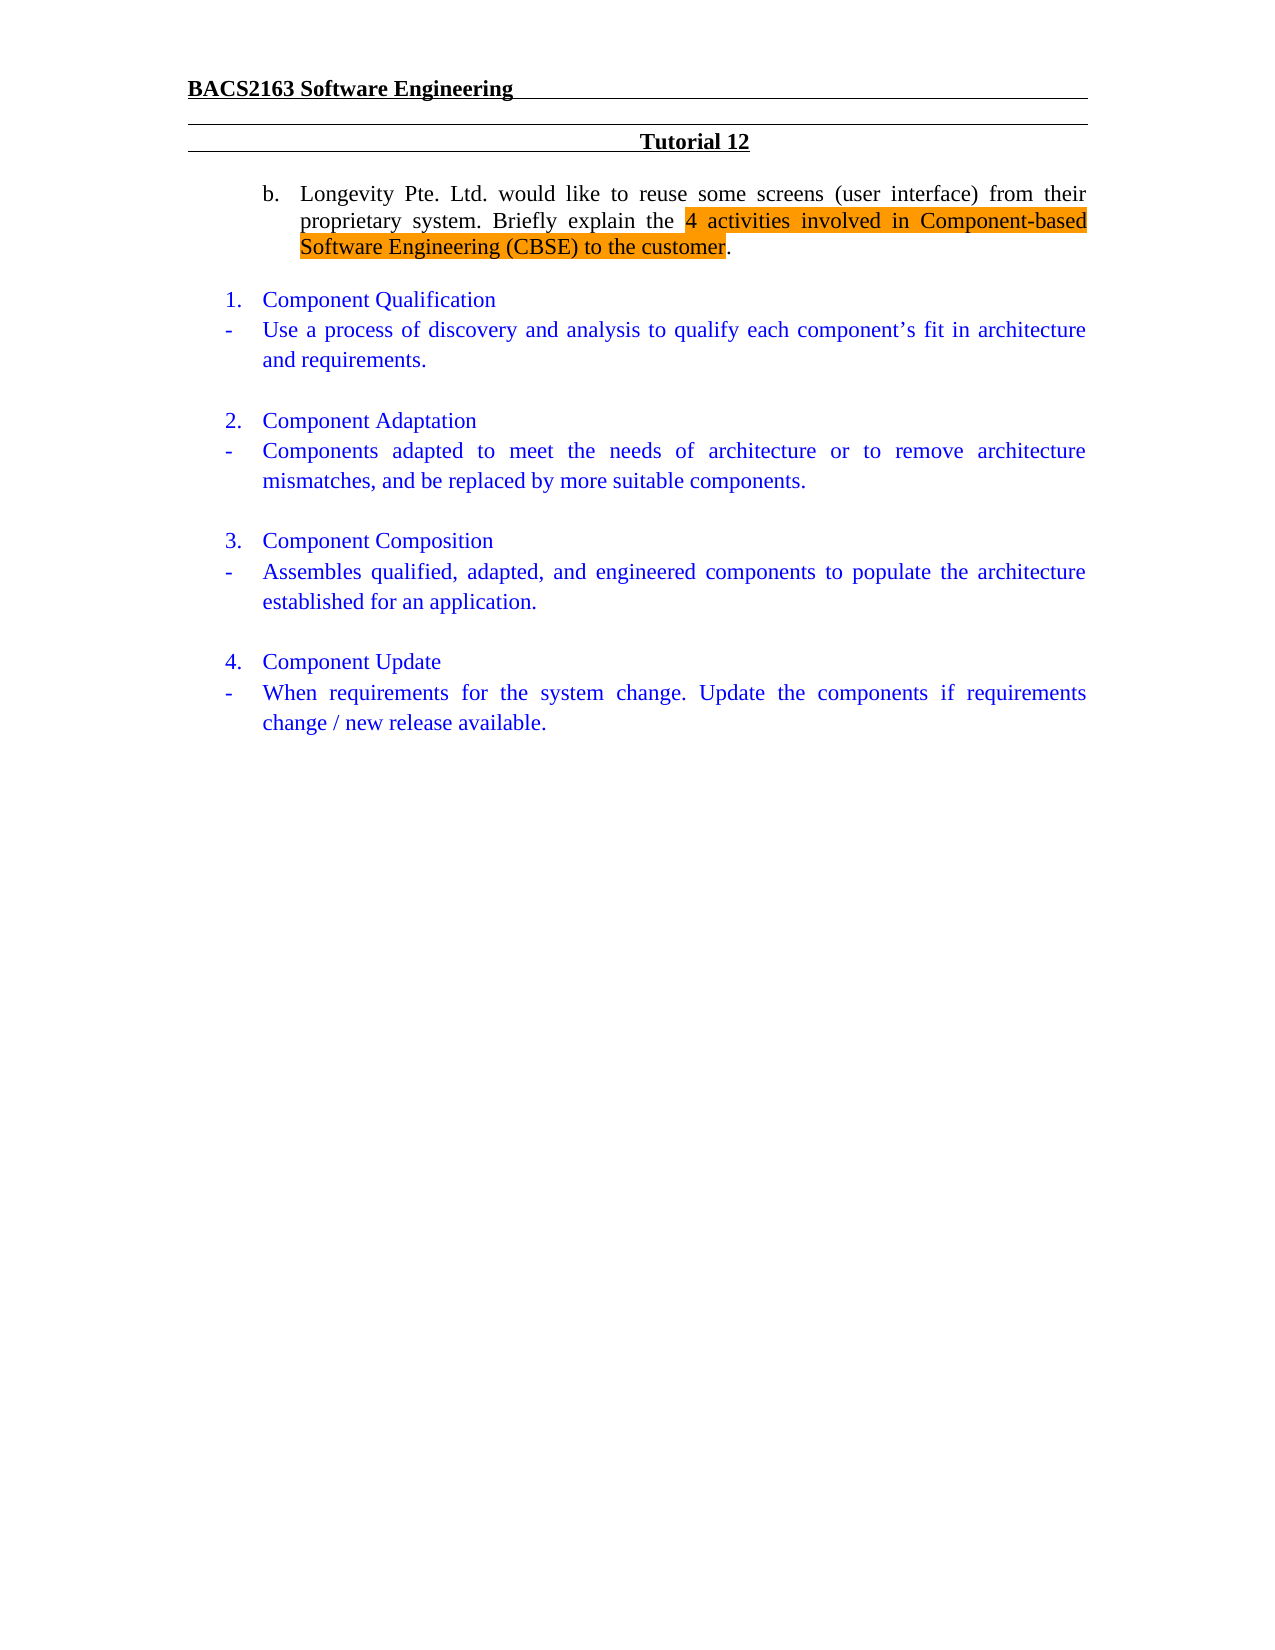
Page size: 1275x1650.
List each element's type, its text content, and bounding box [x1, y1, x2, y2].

list Component Qualification [225, 286, 1087, 312]
list Component Adaptation [225, 407, 1087, 433]
list Components adapted to meet the needs of architecture or to remove architecture mismatches, and be replaced by more suitable components. [225, 437, 1087, 493]
list Component Update [225, 648, 1087, 675]
list Longevity Pte. Ltd. would like to reuse some screens (user interface) from their proprietary system. Briefly explain the 4 activities involved in Component-based Software Engineering (CBSE) to the customer. [262, 180, 1087, 259]
list Component Composition [225, 527, 1087, 554]
list When requirements for the system change. Update the components if requirements change / new release available. [225, 678, 1087, 735]
list Assembles qualified, adapted, and engineered components to populate the architecture established for an application. [225, 558, 1087, 614]
list Use a process of discovery and analysis to qualify each component’s fit in architecture and requirements. [225, 316, 1087, 373]
